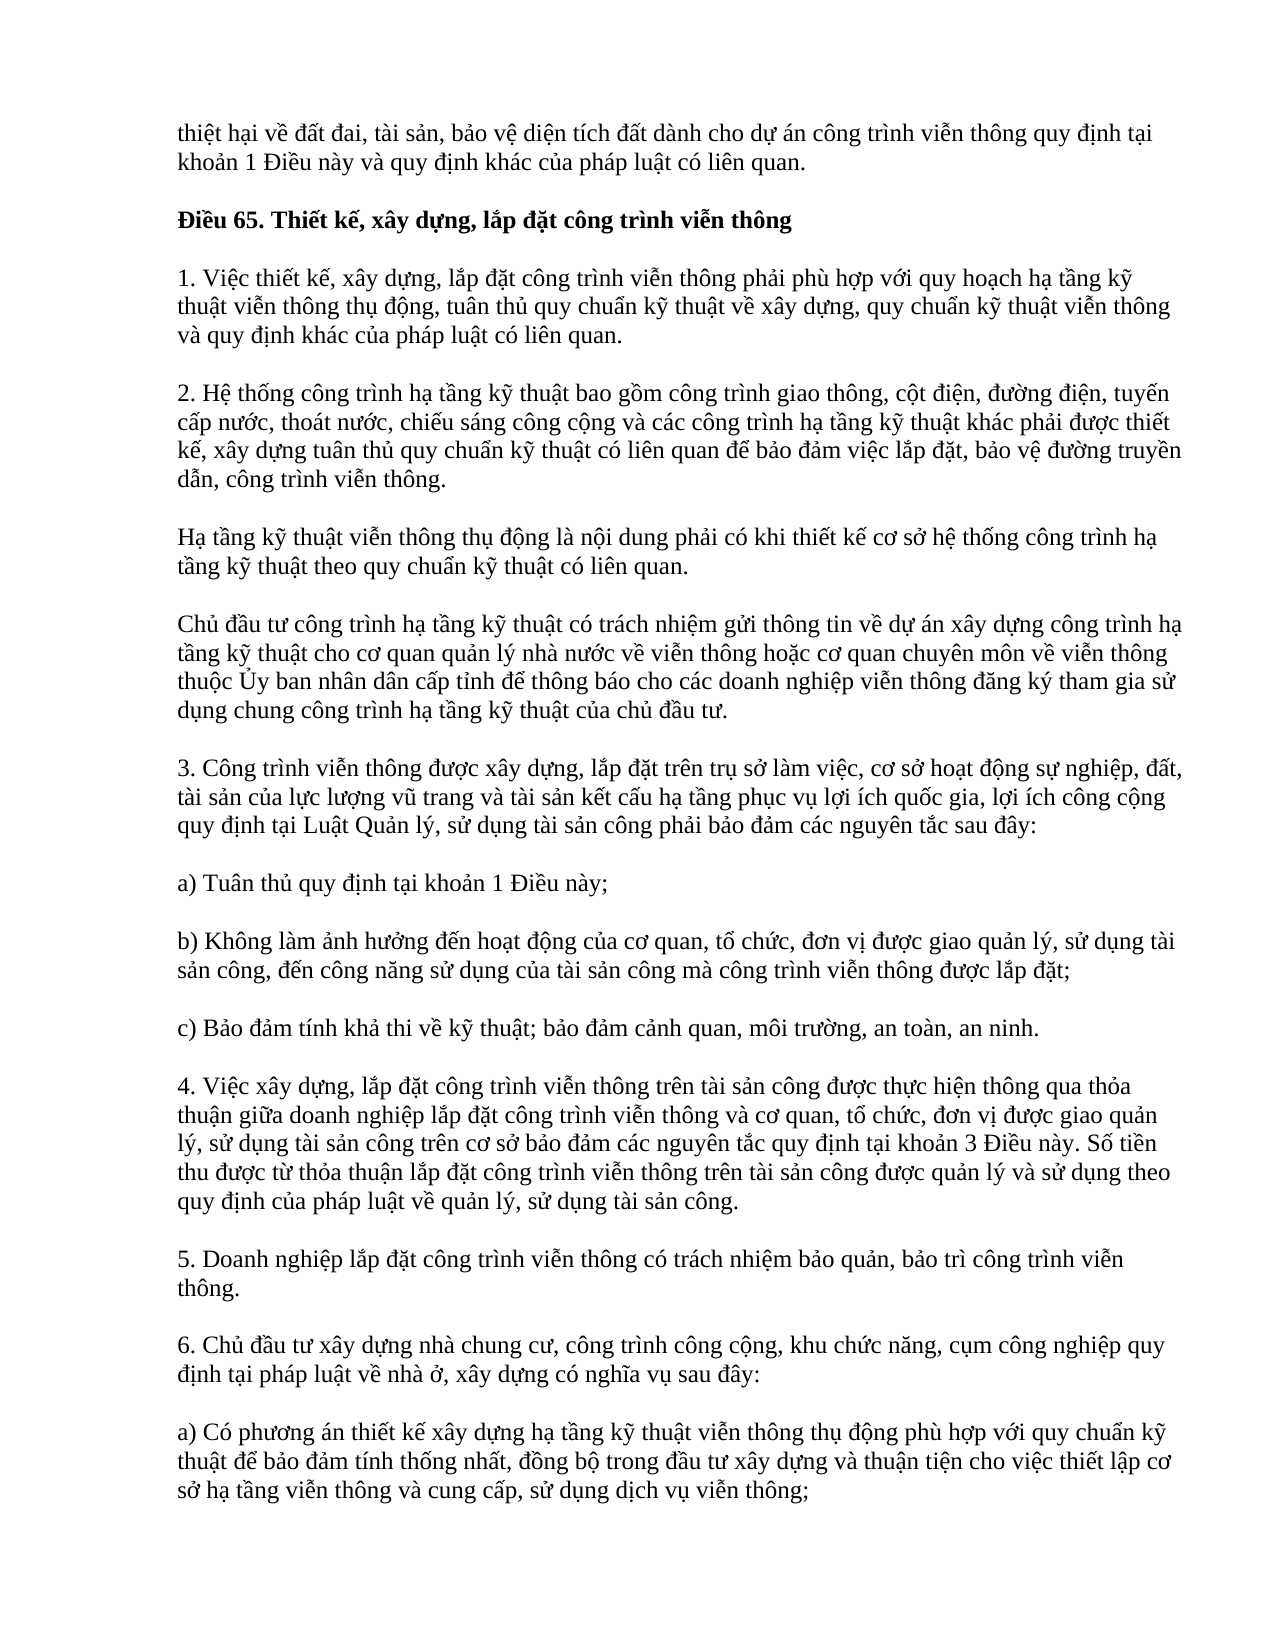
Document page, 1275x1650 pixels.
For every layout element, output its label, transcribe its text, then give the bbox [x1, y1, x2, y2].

text 1. Việc thiết kế, xây dựng, lắp đặt công trình viễn thông phải phù hợp với quy hoạch hạ tầng kỹ thuật viễn thông thụ động, tuân thủ quy chuẩn kỹ thuật về xây dựng, quy chuẩn kỹ thuật viễn thông và quy định khác của pháp luật có liên quan. [177, 263, 1186, 349]
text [177, 118, 1186, 176]
text 4. Việc xây dựng, lắp đặt công trình viễn thông trên tài sản công được thực hiện thông qua thỏa thuận giữa doanh nghiệp lắp đặt công trình viễn thông và cơ quan, tổ chức, đơn vị được giao quản lý, sử dụng tài sản công trên cơ sở bảo đảm các nguyên tắc quy định tại khoản 3 Điều này. Số tiền thu được từ thỏa thuận lắp đặt công trình viễn thông trên tài sản công được quản lý và sử dụng theo quy định của pháp luật về quản lý, sử dụng tài sản công. [177, 1071, 1186, 1215]
text b) Không làm ảnh hưởng đến hoạt động của cơ quan, tổ chức, đơn vị được giao quản lý, sử dụng tài sản công, đến công năng sử dụng của tài sản công mà công trình viễn thông được lắp đặt; [177, 926, 1186, 984]
text c) Bảo đảm tính khả thi về kỹ thuật; bảo đảm cảnh quan, môi trường, an toàn, an ninh. [177, 1013, 1186, 1042]
text Chủ đầu tư công trình hạ tầng kỹ thuật có trách nhiệm gửi thông tin về dự án xây dựng công trình hạ tầng kỹ thuật cho cơ quan quản lý nhà nước về viễn thông hoặc cơ quan chuyên môn về viễn thông thuộc Ủy ban nhân dân cấp tỉnh để thông báo cho các doanh nghiệp viễn thông đăng ký tham gia sử dụng chung công trình hạ tầng kỹ thuật của chủ đầu tư. [177, 609, 1186, 724]
text Hạ tầng kỹ thuật viễn thông thụ động là nội dung phải có khi thiết kế cơ sở hệ thống công trình hạ tầng kỹ thuật theo quy chuẩn kỹ thuật có liên quan. [177, 522, 1186, 580]
text 3. Công trình viễn thông được xây dựng, lắp đặt trên trụ sở làm việc, cơ sở hoạt động sự nghiệp, đất, tài sản của lực lượng vũ trang và tài sản kết cấu hạ tầng phục vụ lợi ích quốc gia, lợi ích công cộng quy định tại Luật Quản lý, sử dụng tài sản công phải bảo đảm các nguyên tắc sau đây: [177, 753, 1186, 839]
text 5. Doanh nghiệp lắp đặt công trình viễn thông có trách nhiệm bảo quản, bảo trì công trình viễn thông. [177, 1244, 1186, 1301]
text 2. Hệ thống công trình hạ tầng kỹ thuật bao gồm công trình giao thông, cột điện, đường điện, tuyến cấp nước, thoát nước, chiếu sáng công cộng và các công trình hạ tầng kỹ thuật khác phải được thiết kế, xây dựng tuân thủ quy chuẩn kỹ thuật có liên quan để bảo đảm việc lắp đặt, bảo vệ đường truyền dẫn, công trình viễn thông. [177, 378, 1186, 493]
text 6. Chủ đầu tư xây dựng nhà chung cư, công trình công cộng, khu chức năng, cụm công nghiệp quy định tại pháp luật về nhà ở, xây dựng có nghĩa vụ sau đây: [177, 1331, 1186, 1388]
text Điều 65. Thiết kế, xây dựng, lắp đặt công trình viễn thông [177, 205, 1186, 233]
text a) Có phương án thiết kế xây dựng hạ tầng kỹ thuật viễn thông thụ động phù hợp với quy chuẩn kỹ thuật để bảo đảm tính thống nhất, đồng bộ trong đầu tư xây dựng và thuận tiện cho việc thiết lập cơ sở hạ tầng viễn thông và cung cấp, sử dụng dịch vụ viễn thông; [177, 1417, 1186, 1503]
text a) Tuân thủ quy định tại khoản 1 Điều này; [177, 868, 1186, 897]
